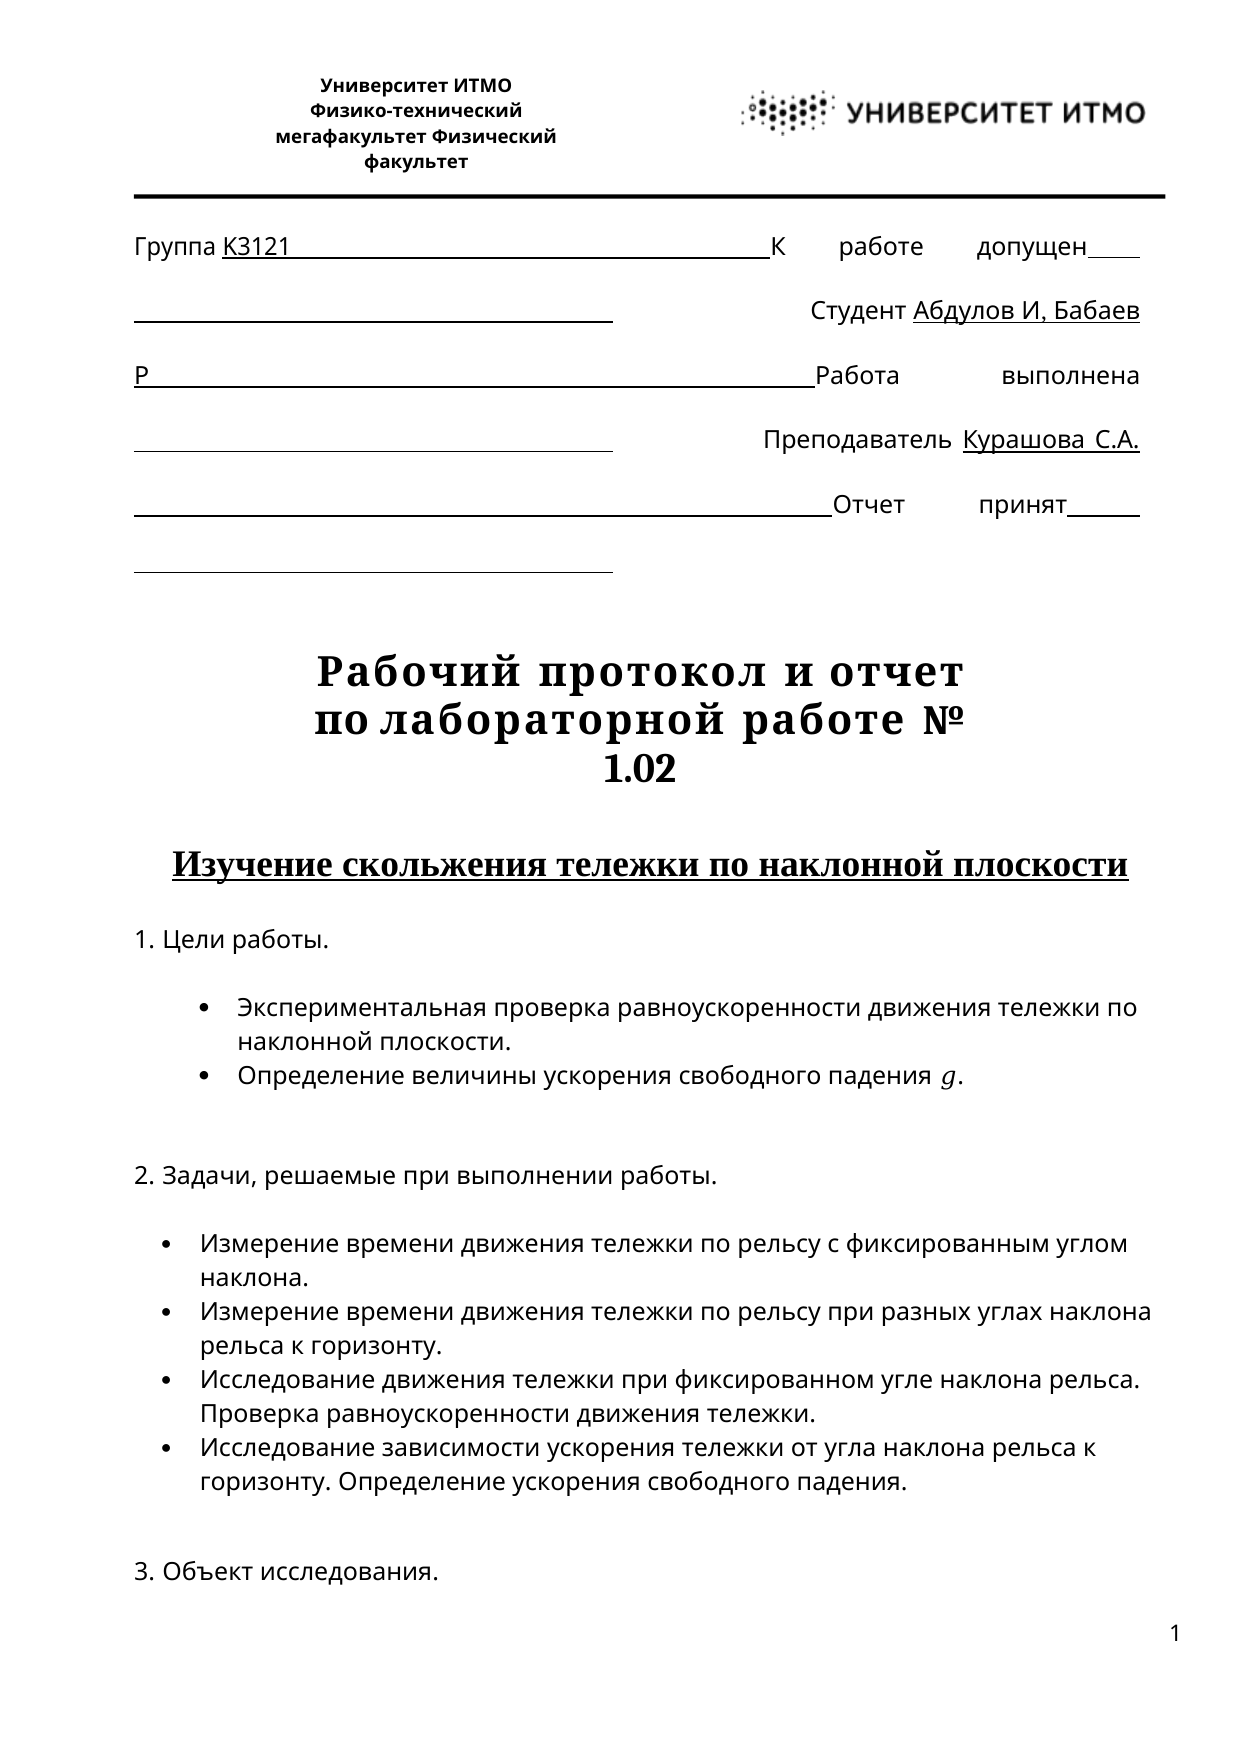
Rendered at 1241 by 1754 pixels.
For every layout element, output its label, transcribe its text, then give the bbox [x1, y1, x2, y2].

text Физико-технический мегафакультет Физический факультет [263, 97, 569, 174]
title Рабочий протокол и отчет по лабораторной работе № 1.02 [296, 649, 984, 793]
text Изучение скольжения тележки по наклонной плоскости [119, 841, 1182, 884]
list Объект исследования. [134, 1554, 1182, 1588]
list Измерение времени движения тележки по рельсу с фиксированным углом наклона. [162, 1225, 1182, 1293]
list Исследование движения тележки при фиксированном угле наклона рельса. Проверка равноускоренности движения тележки. [162, 1362, 1182, 1430]
list Исследование зависимости ускорения тележки от угла наклона рельса к горизонту. Определение ускорения свободного падения. [162, 1430, 1182, 1498]
text Университет ИТМО [263, 75, 569, 97]
list Цели работы. [134, 921, 1182, 955]
picture [741, 90, 1147, 136]
list Определение величины ускорения свободного падения 𝑔. [199, 1058, 1182, 1092]
list Измерение времени движения тележки по рельсу при разных углах наклона рельса к горизонту. [162, 1293, 1182, 1362]
list Задачи, решаемые при выполнении работы. [134, 1157, 1182, 1191]
text Группа K3121 К работе допущен Студент Абдулов И, Бабаев Р Работа выполнена Преподаватель Курашова С.А. Отчет принят [134, 228, 1140, 576]
list Экспериментальная проверка равноускоренности движения тележки по наклонной плоскости. [199, 990, 1182, 1058]
